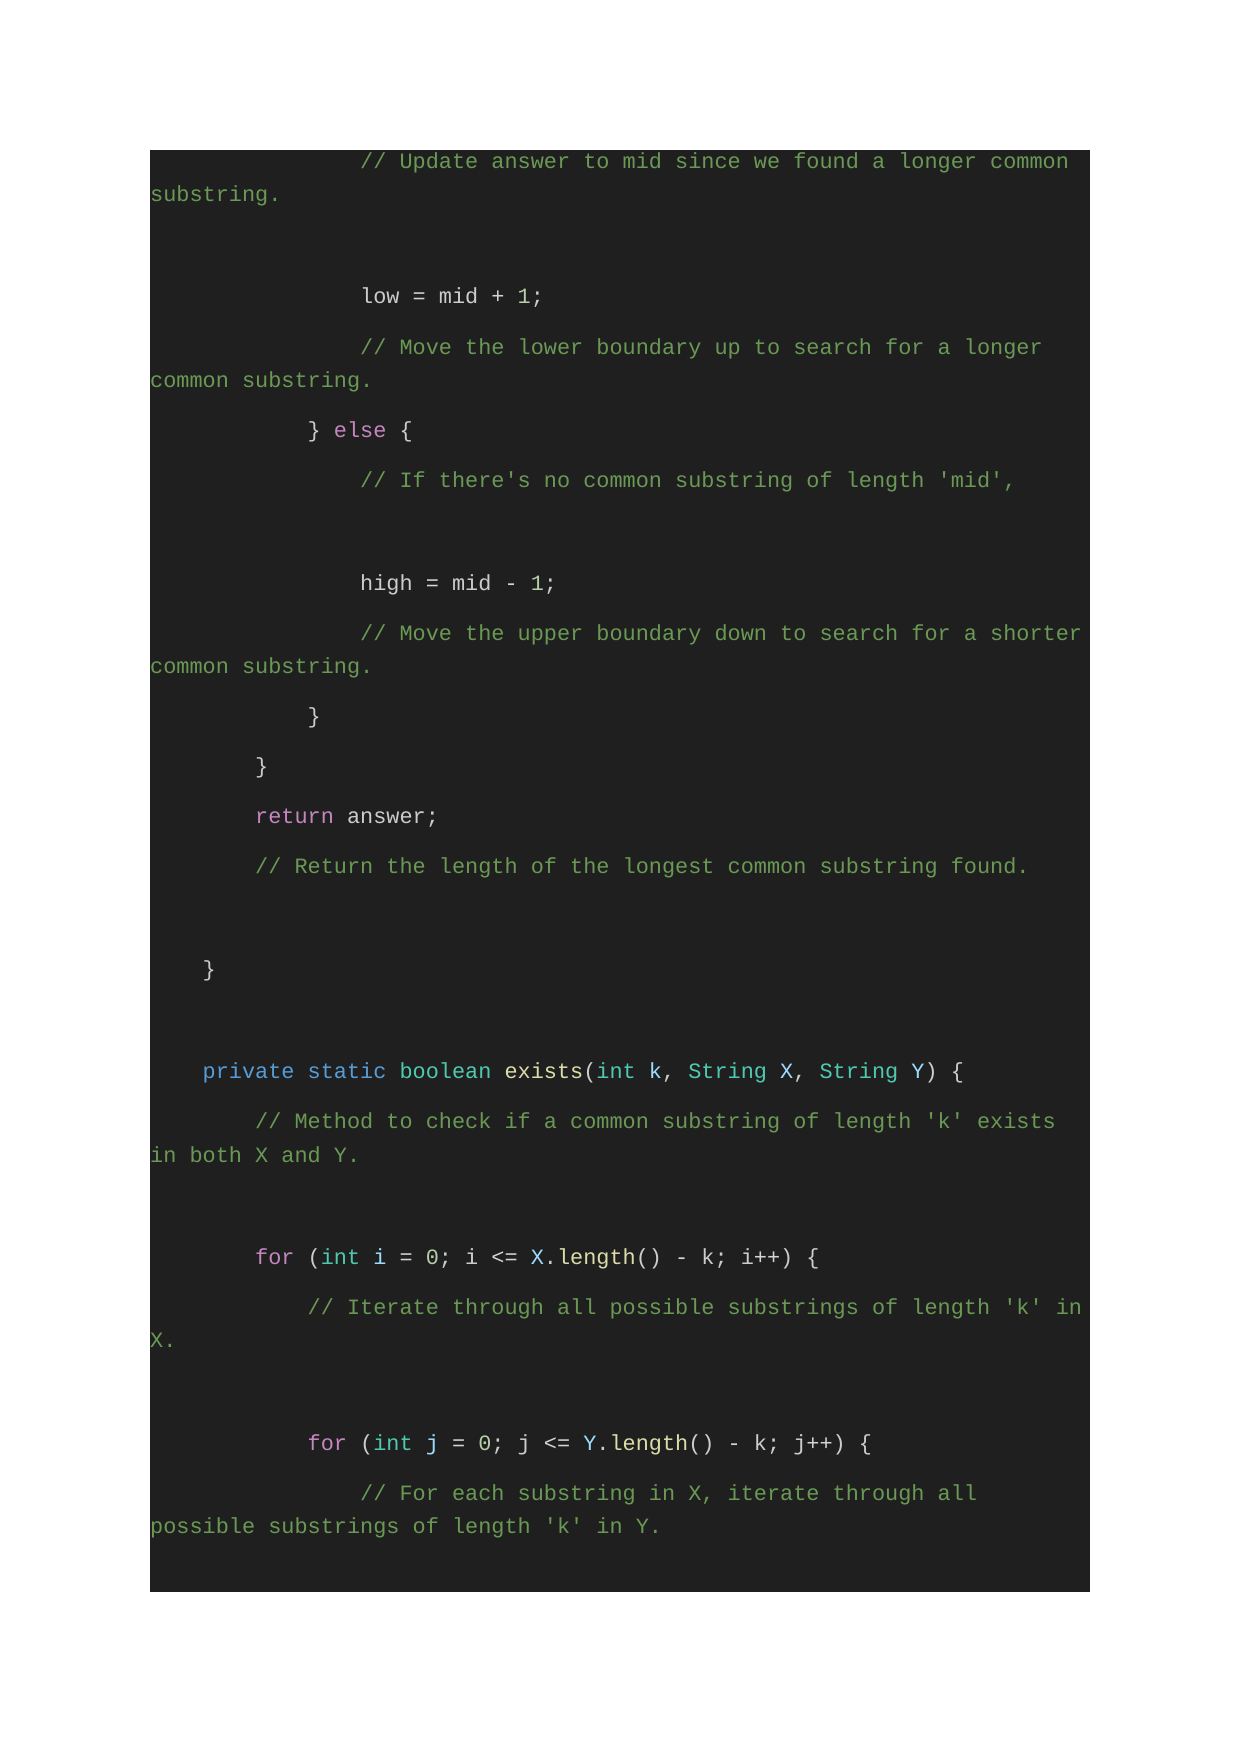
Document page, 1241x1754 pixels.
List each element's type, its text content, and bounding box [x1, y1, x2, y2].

text } else { [150, 419, 1090, 444]
text // Return the length of the longest common substring found. [150, 856, 1090, 881]
text for (int i = 0; i <= X.length() - k; i++) { [150, 1246, 1090, 1271]
text // Move the upper boundary down to search for a shorter common substring. [150, 622, 1090, 680]
text private static boolean exists(int k, String X, String Y) { [150, 1060, 1090, 1085]
text high = mid - 1; [150, 572, 1090, 597]
text for (int j = 0; j <= Y.length() - k; j++) { [150, 1432, 1090, 1457]
text // For each substring in X, iterate through all possible substrings of length 'k' in Y. [150, 1482, 1090, 1540]
text low = mid + 1; [150, 286, 1090, 311]
text } [150, 705, 1090, 730]
text return answer; [150, 806, 1090, 830]
text // Iterate through all possible substrings of length 'k' in X. [150, 1296, 1090, 1354]
text // Update answer to mid since we found a longer common substring. [150, 150, 1090, 208]
text } [150, 958, 1090, 983]
text // Move the lower boundary up to search for a longer common substring. [150, 336, 1090, 394]
text } [150, 756, 1090, 780]
text // Method to check if a common substring of length 'k' exists in both X and Y. [150, 1110, 1090, 1169]
text // If there's no common substring of length 'mid', [150, 469, 1090, 494]
